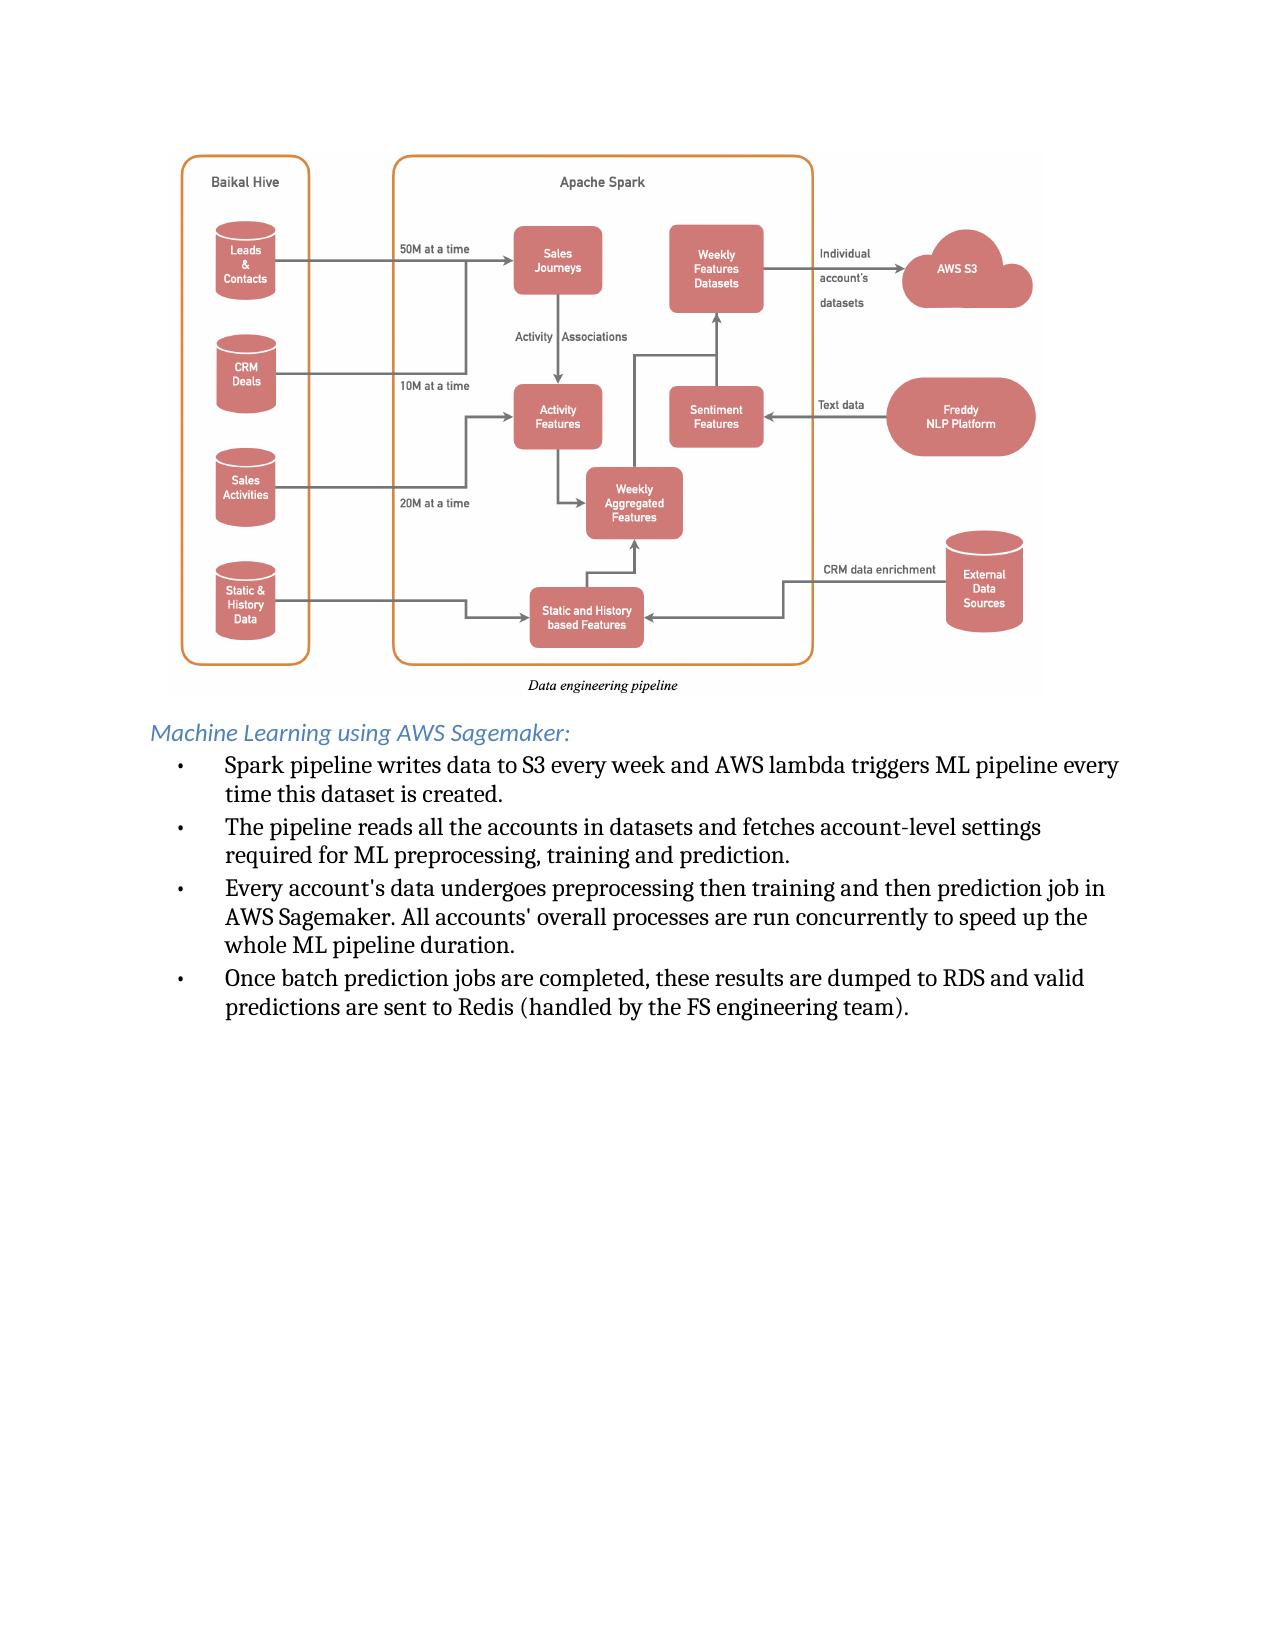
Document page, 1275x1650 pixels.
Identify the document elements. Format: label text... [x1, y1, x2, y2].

picture [168, 150, 1044, 697]
list Spark pipeline writes data to S3 every week and AWS lambda triggers ML pipeline every time this dataset is created. [175, 751, 1125, 809]
subtitle Machine Learning using AWS Sagemaker: [150, 717, 1125, 747]
list Every account's data undergoes preprocessing then training and then prediction job in AWS Sagemaker. All accounts' overall processes are run concurrently to speed up the whole ML pipeline duration. [175, 874, 1125, 960]
list Once batch prediction jobs are completed, these results are dumped to RDS and valid predictions are sent to Redis (handled by the FS engineering team). [175, 964, 1125, 1021]
list The pipeline reads all the accounts in datasets and fetches account-level settings required for ML preprocessing, training and prediction. [175, 812, 1125, 870]
